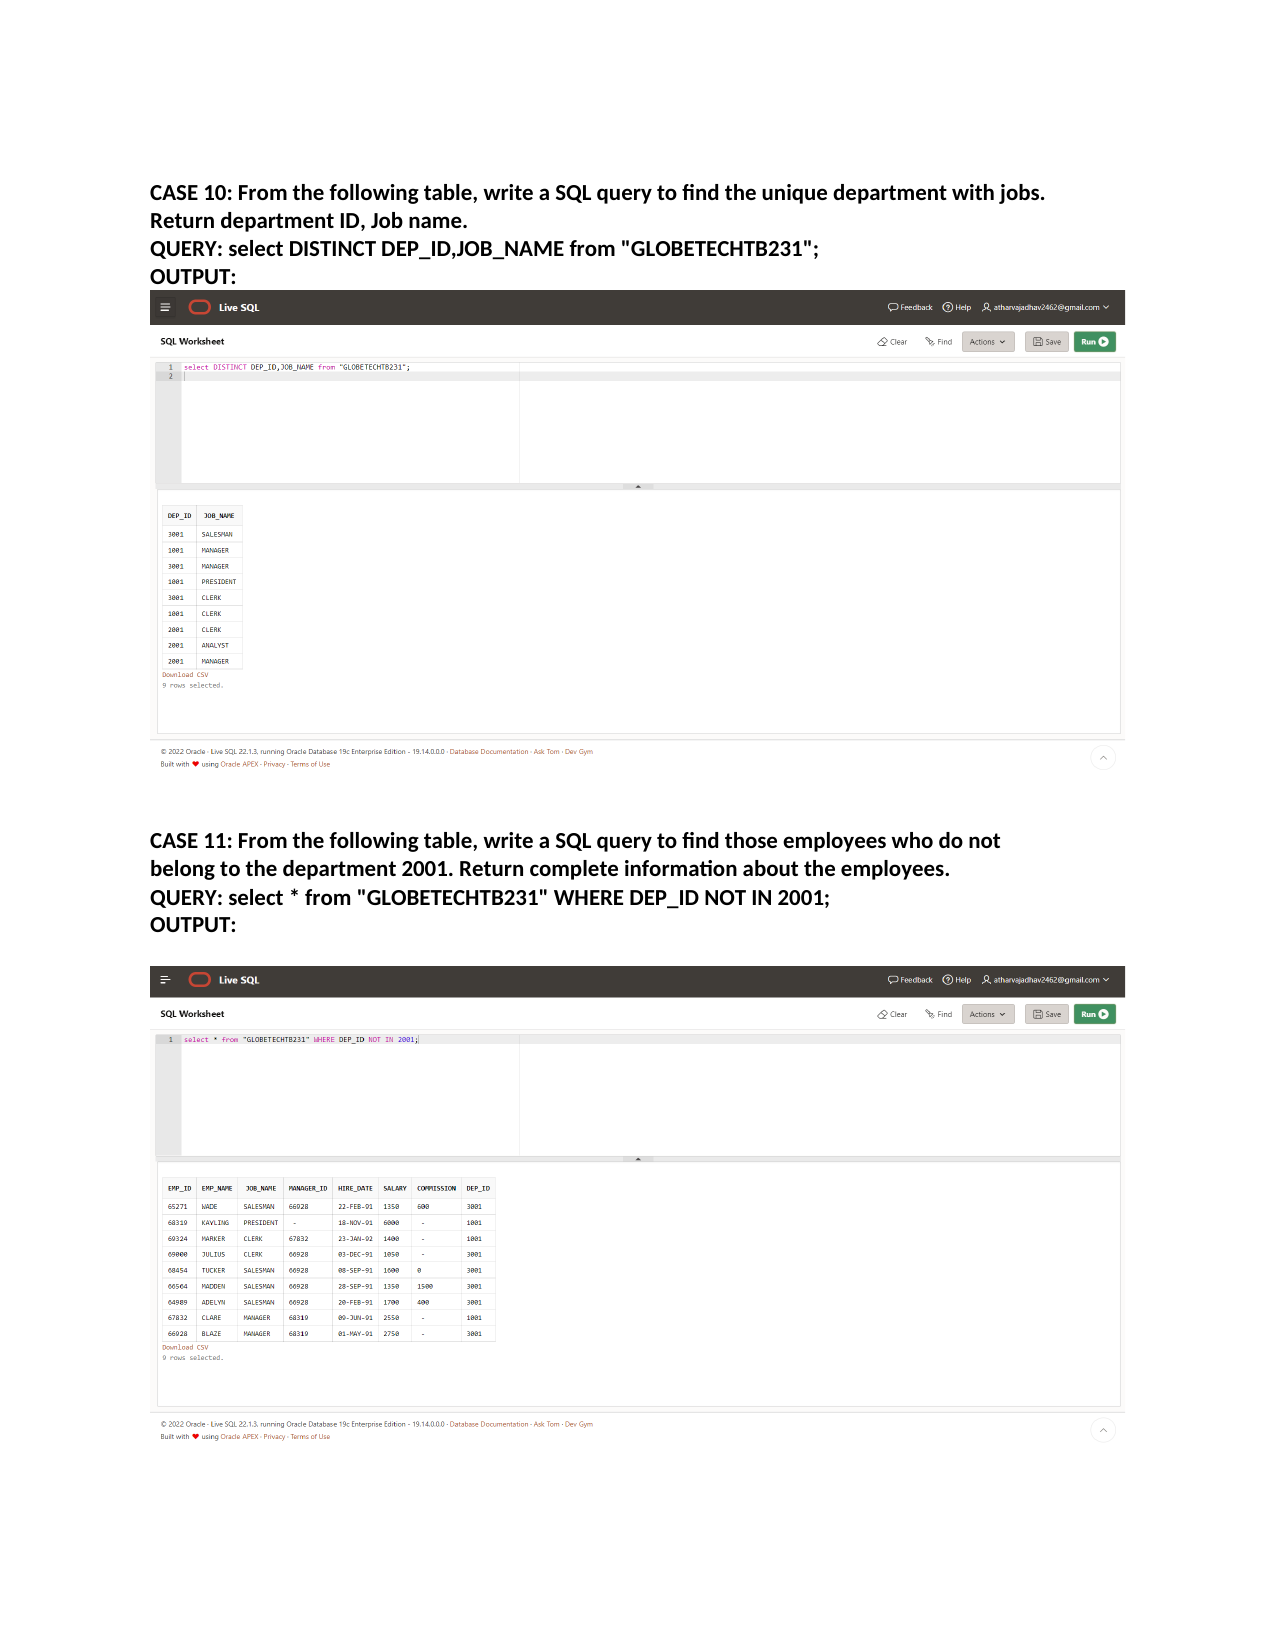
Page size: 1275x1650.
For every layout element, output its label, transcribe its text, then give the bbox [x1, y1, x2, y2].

picture [150, 290, 1125, 771]
text QUERY: select * from "GLOBETECHTB231" WHERE DEP_ID NOT IN 2001; [150, 883, 1125, 911]
text QUERY: select DISTINCT DEP_ID,JOB_NAME from "GLOBETECHTB231"; [150, 234, 1125, 262]
picture [150, 966, 1125, 1444]
text CASE 10: From the following table, write a SQL query to find the unique department with jobs. [150, 178, 1125, 206]
text OUTPUT: [150, 262, 1125, 290]
text belong to the department 2001. Return complete information about the employees. [150, 854, 1125, 883]
text Return department ID, Job name. [150, 206, 1125, 234]
text OUTPUT: [150, 911, 1125, 939]
text CASE 11: From the following table, write a SQL query to find those employees who do not [150, 827, 1125, 854]
